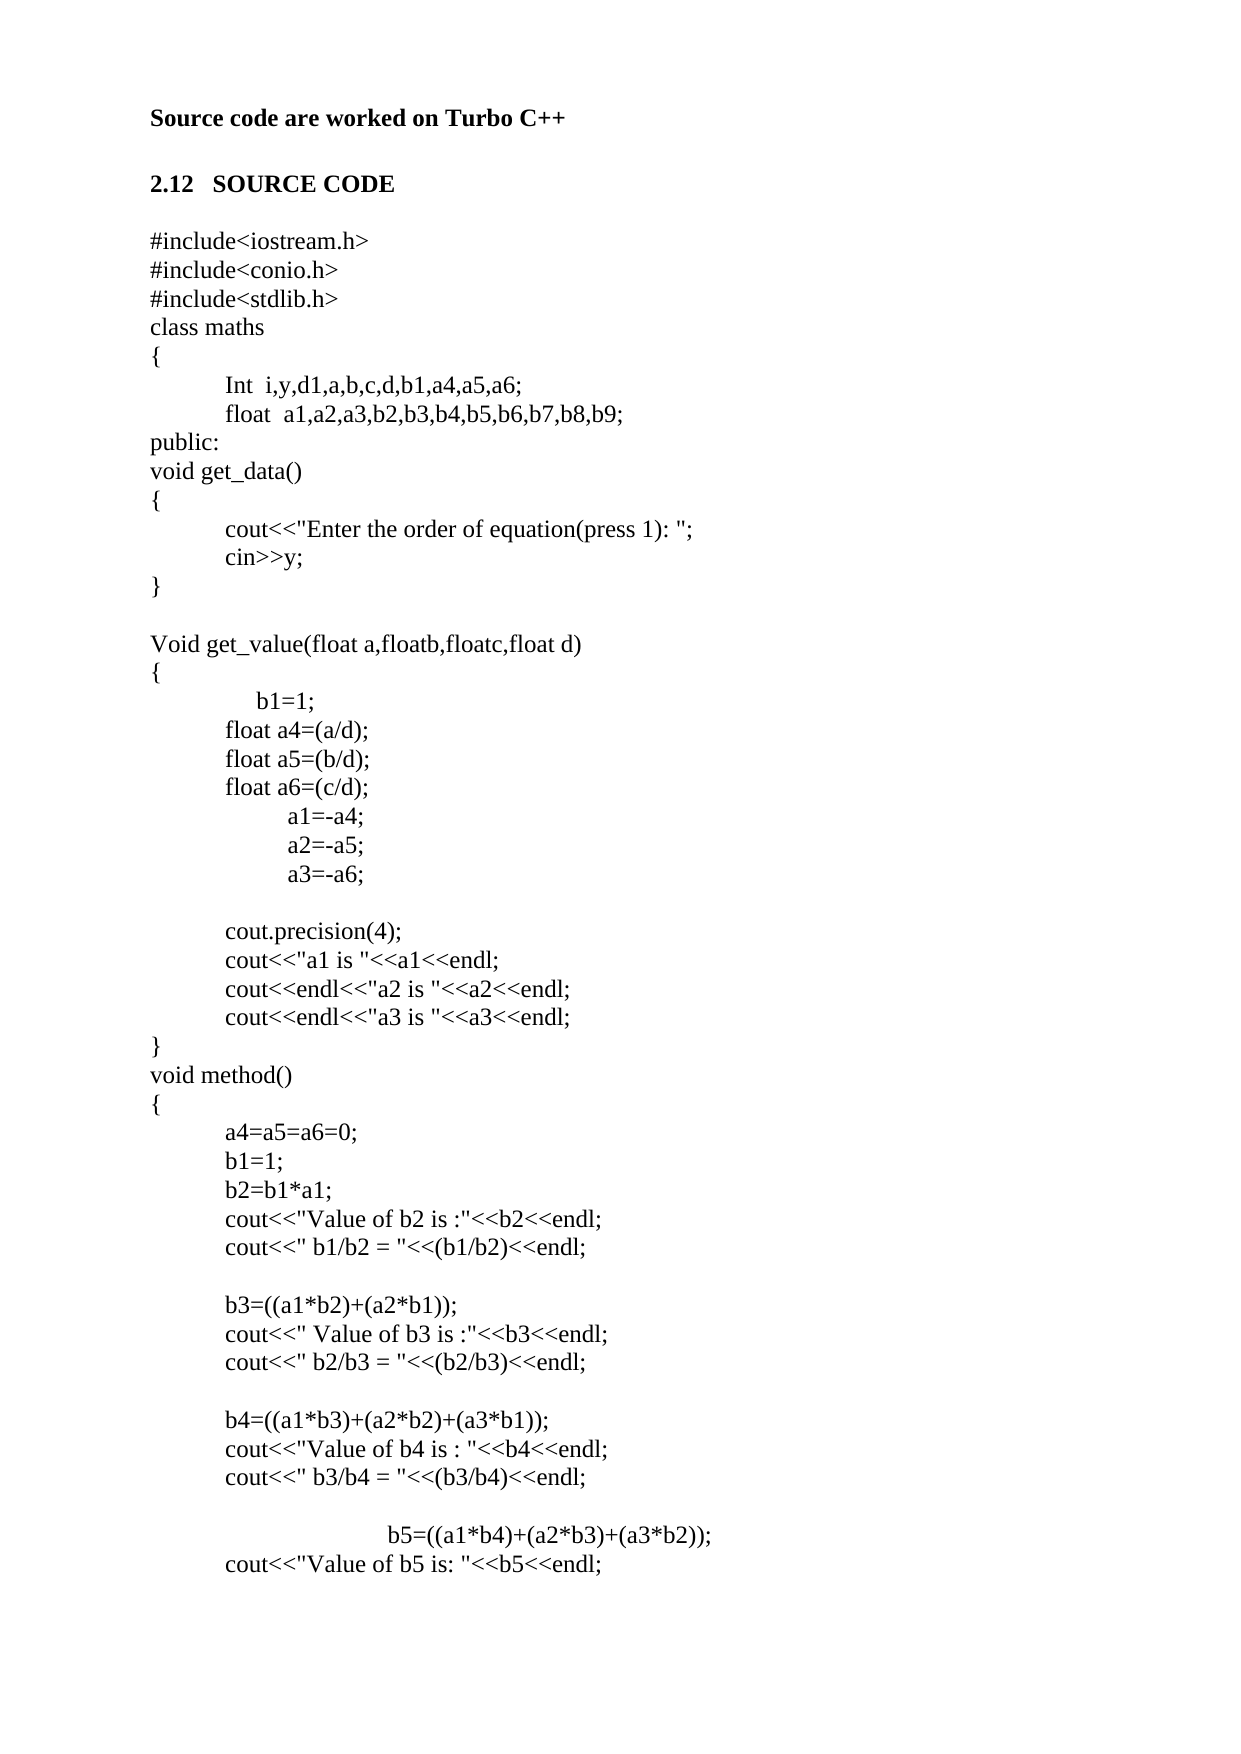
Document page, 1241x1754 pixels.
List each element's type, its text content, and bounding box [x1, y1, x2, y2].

text b3=((a1*b2)+(a2*b1)); [150, 1290, 1090, 1319]
text float a6=(c/d); [225, 772, 1090, 801]
text b5=((a1*b4)+(a2*b3)+(a3*b2)); [225, 1520, 1090, 1549]
text Void get_value(float a,floatb,floatc,float d) [150, 629, 1090, 657]
text a4=a5=a6=0; [150, 1117, 1090, 1146]
text float a4=(a/d); [225, 715, 1090, 744]
text cout.precision(4); [225, 916, 1090, 945]
text cout<<" b2/b3 = "<<(b2/b3)<<endl; [150, 1347, 1090, 1376]
text a3=-a6; [225, 859, 1090, 887]
text Int i,y,d1,a,b,c,d,b1,a4,a5,a6; [225, 370, 1090, 399]
text cout<<endl<<"a2 is "<<a2<<endl; [225, 974, 1090, 1002]
text cout<<endl<<"a3 is "<<a3<<endl; [225, 1002, 1090, 1031]
text b4=((a1*b3)+(a2*b2)+(a3*b1)); [150, 1405, 1090, 1434]
text } [150, 1031, 1090, 1060]
text float a5=(b/d); [225, 744, 1090, 772]
text Source code are worked on Turbo C++ [150, 103, 1090, 131]
text cout<<"Enter the order of equation(press 1): "; [225, 514, 1090, 542]
text #include<stdlib.h> [150, 284, 1090, 312]
text cout<<" b3/b4 = "<<(b3/b4)<<endl; [150, 1462, 1090, 1491]
text cout<<" b1/b2 = "<<(b1/b2)<<endl; [150, 1232, 1090, 1261]
text { [150, 1089, 1090, 1117]
text b2=b1*a1; [150, 1175, 1090, 1204]
text #include<iostream.h> [150, 226, 1090, 255]
text { [150, 657, 1090, 686]
text public: [150, 427, 1090, 456]
text cout<<"Value of b2 is :"<<b2<<endl; [150, 1204, 1090, 1232]
text 2.12 SOURCE CODE [150, 169, 1090, 197]
text cout<<"a1 is "<<a1<<endl; [225, 945, 1090, 974]
text void get_data() [150, 456, 1090, 485]
text cout<<"Value of b4 is : "<<b4<<endl; [150, 1434, 1090, 1462]
text void method() [150, 1060, 1090, 1089]
text cout<<" Value of b3 is :"<<b3<<endl; [150, 1319, 1090, 1347]
text { [150, 485, 1090, 514]
text cout<<"Value of b5 is: "<<b5<<endl; [225, 1549, 1090, 1577]
text b1=1; [150, 1146, 1090, 1175]
text float a1,a2,a3,b2,b3,b4,b5,b6,b7,b8,b9; [150, 399, 1090, 427]
text class maths [150, 312, 1090, 341]
text a2=-a5; [225, 830, 1090, 859]
text b1=1; [225, 686, 1090, 715]
text a1=-a4; [225, 801, 1090, 830]
text cin>>y; [225, 542, 1090, 571]
text #include<conio.h> [150, 255, 1090, 284]
text } [150, 571, 1090, 600]
text { [150, 341, 1090, 370]
